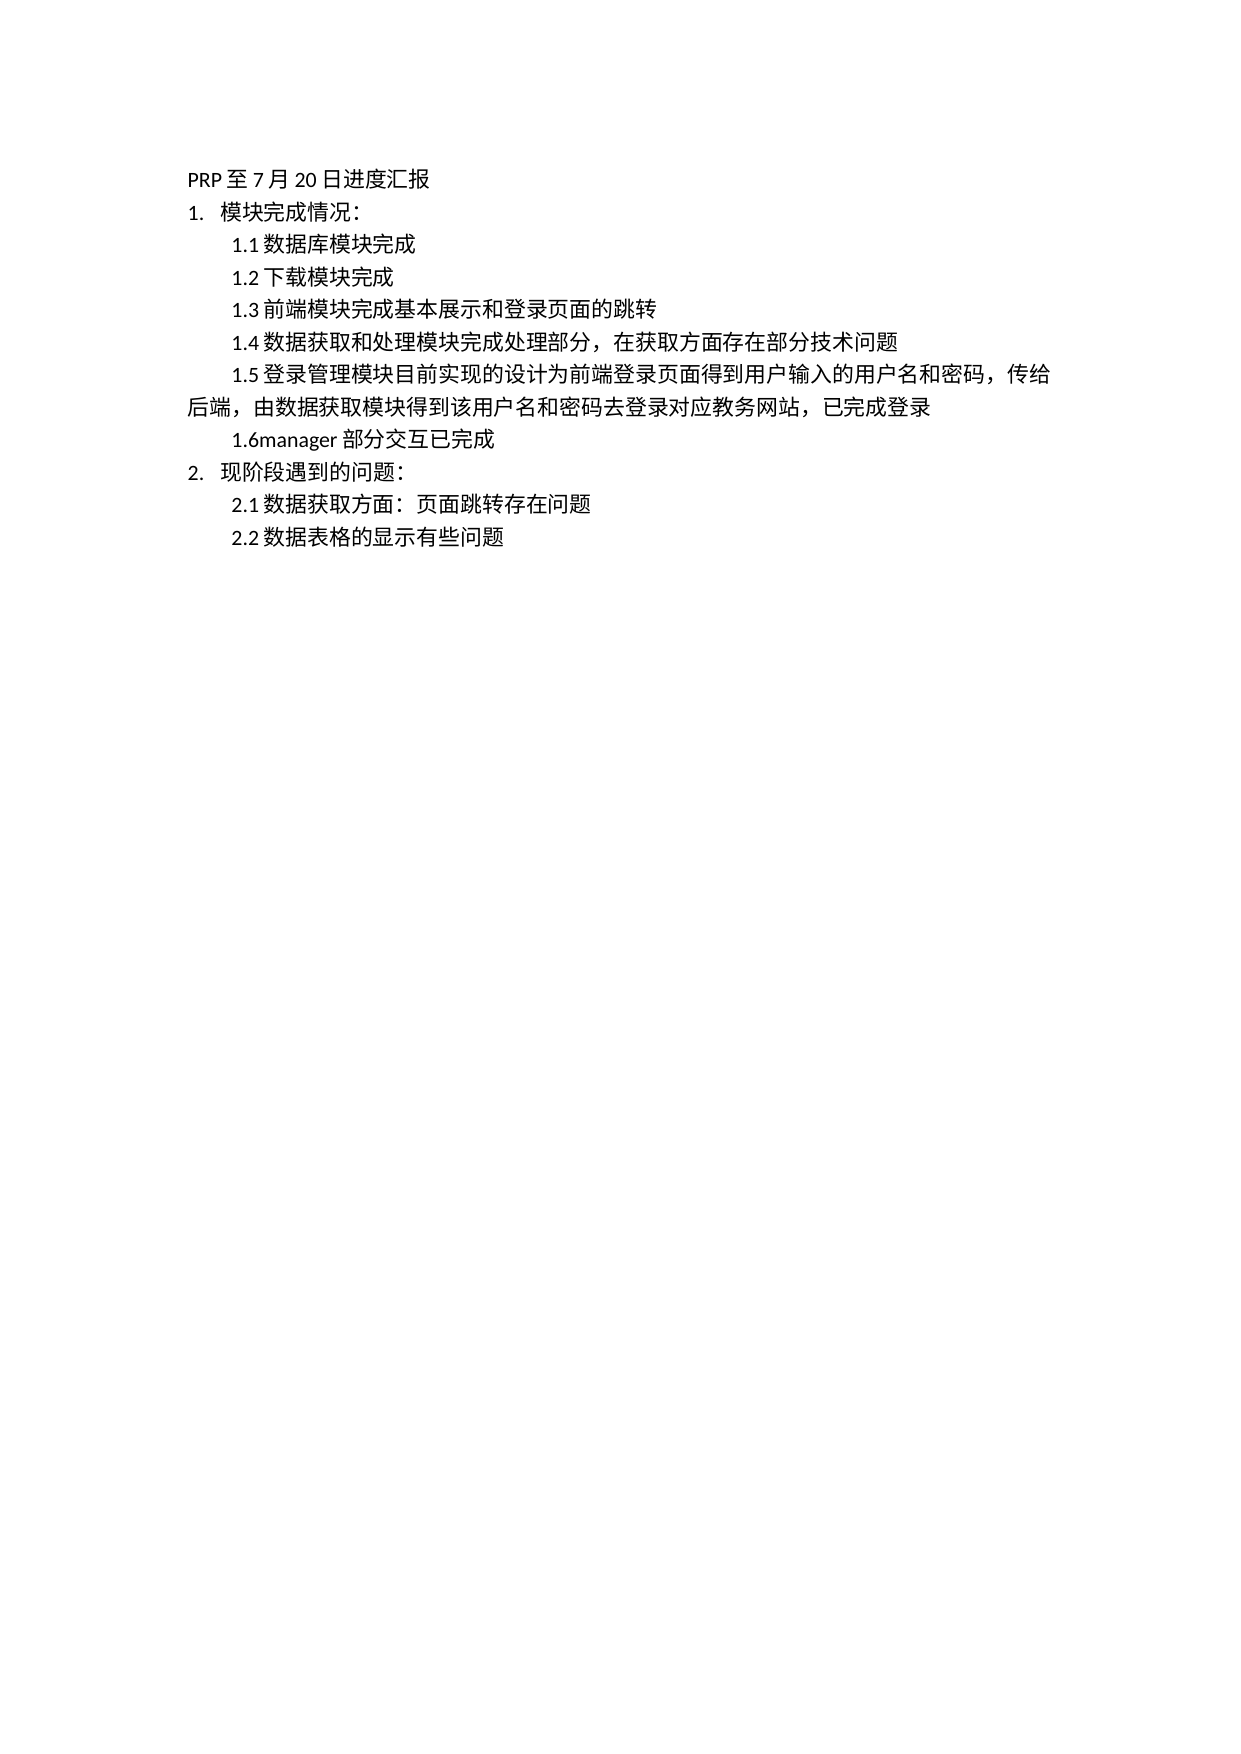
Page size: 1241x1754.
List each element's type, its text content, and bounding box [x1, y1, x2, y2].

text PRP至7月20日进度汇报 [187, 162, 1053, 194]
list 2.2数据表格的显示有些问题 [187, 519, 1053, 552]
list 1.4数据获取和处理模块完成处理部分，在获取方面存在部分技术问题 [187, 324, 1053, 357]
list 1.1数据库模块完成 [187, 227, 1053, 259]
list 1.6manager部分交互已完成 [187, 422, 1053, 454]
list 1.3前端模块完成基本展示和登录页面的跳转 [187, 292, 1053, 324]
list 1.2下载模块完成 [187, 259, 1053, 292]
list 模块完成情况： [187, 194, 1053, 227]
list 2.1数据获取方面：页面跳转存在问题 [187, 487, 1053, 519]
list 现阶段遇到的问题： [187, 454, 1053, 487]
list 1.5登录管理模块目前实现的设计为前端登录页面得到用户输入的用户名和密码，传给后端，由数据获取模块得到该用户名和密码去登录对应教务网站，已完成登录 [187, 357, 1053, 422]
